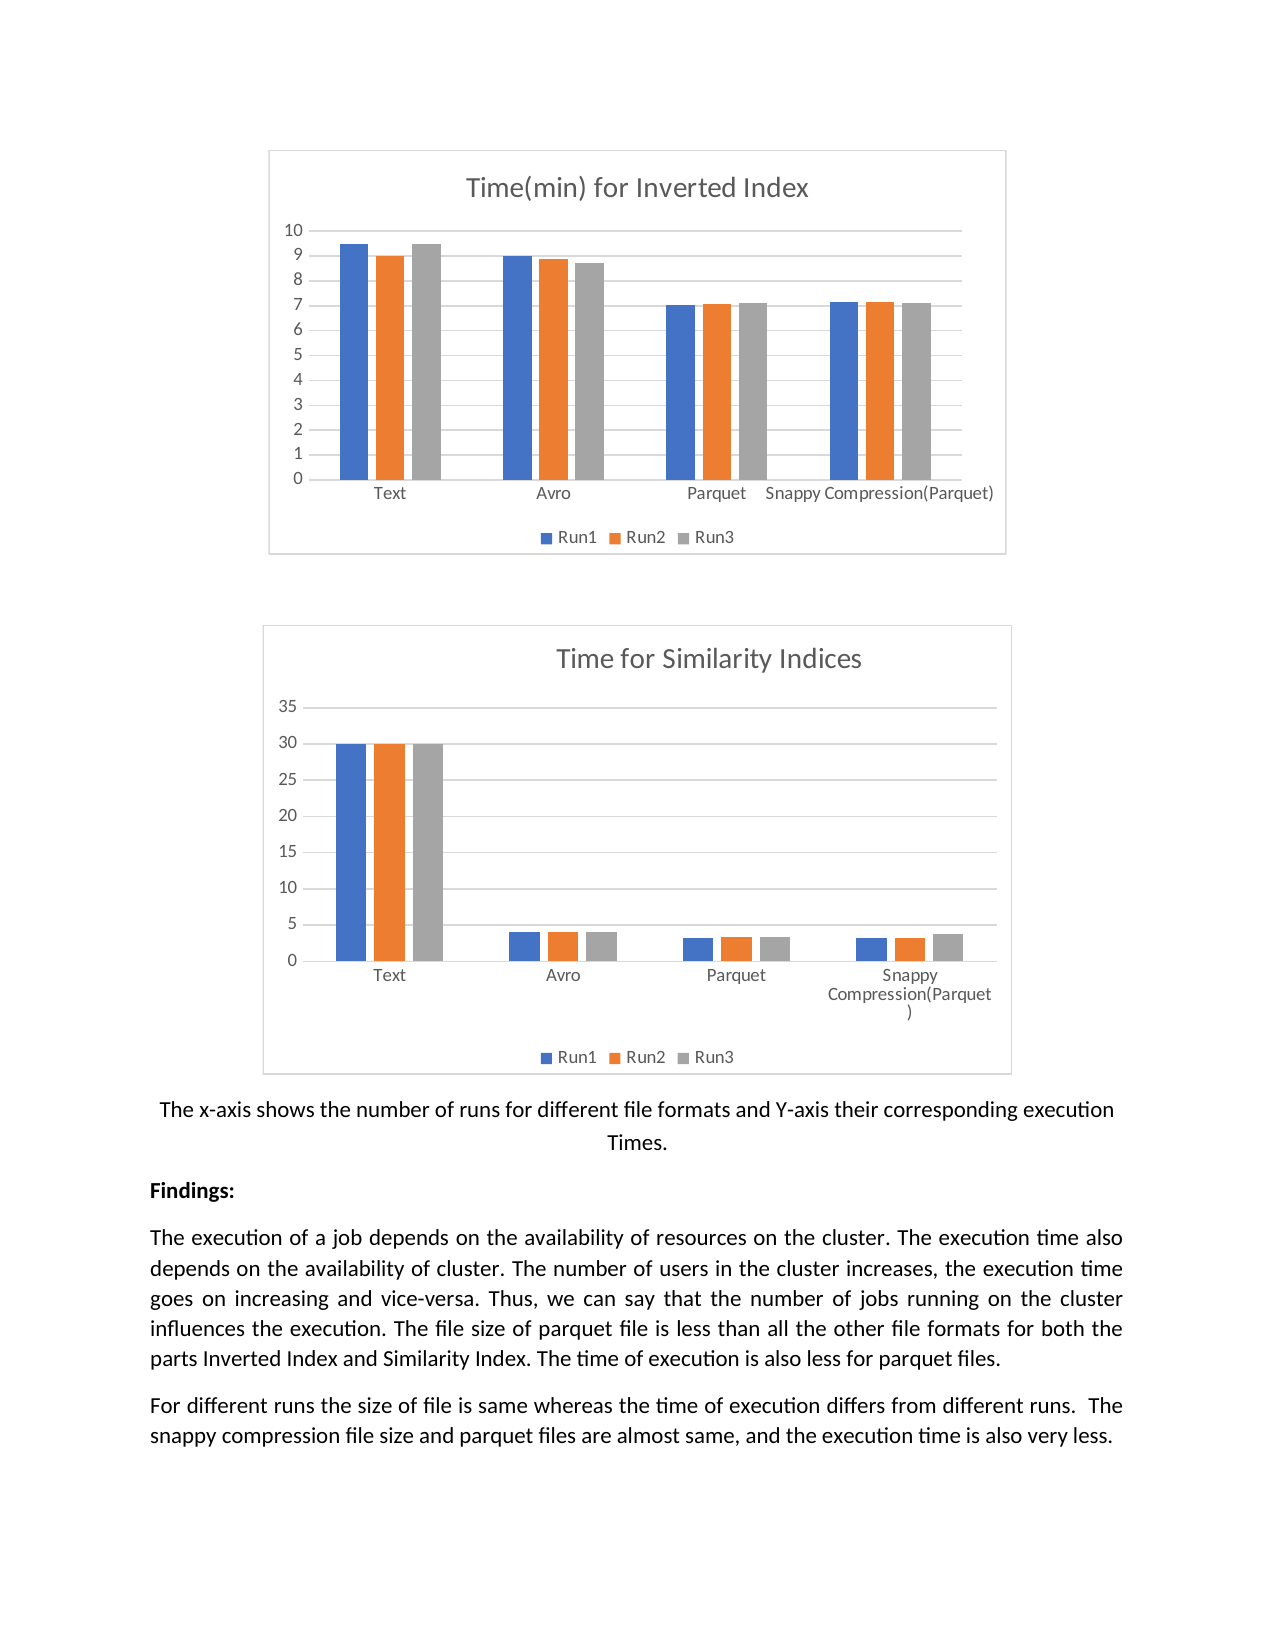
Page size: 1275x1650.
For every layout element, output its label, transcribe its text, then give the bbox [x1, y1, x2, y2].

text For different runs the size of file is same whereas the time of execution differs from different runs. The snappy compression file size and parquet files are almost same, and the execution time is also very less. [150, 1391, 1125, 1449]
text The x-axis shows the number of runs for different file formats and Y-axis their corresponding execution Times. [150, 1096, 1125, 1156]
text The execution of a job depends on the availability of resources on the cluster. The execution time also depends on the availability of cluster. The number of users in the cluster increases, the execution time goes on increasing and vice-versa. Thus, we can say that the number of jobs running on the cluster influences the execution. The file size of parquet file is less than all the other file formats for both the parts Inverted Index and Similarity Index. The time of execution is also less for parquet files. [150, 1223, 1125, 1372]
text Findings: [150, 1177, 1125, 1204]
